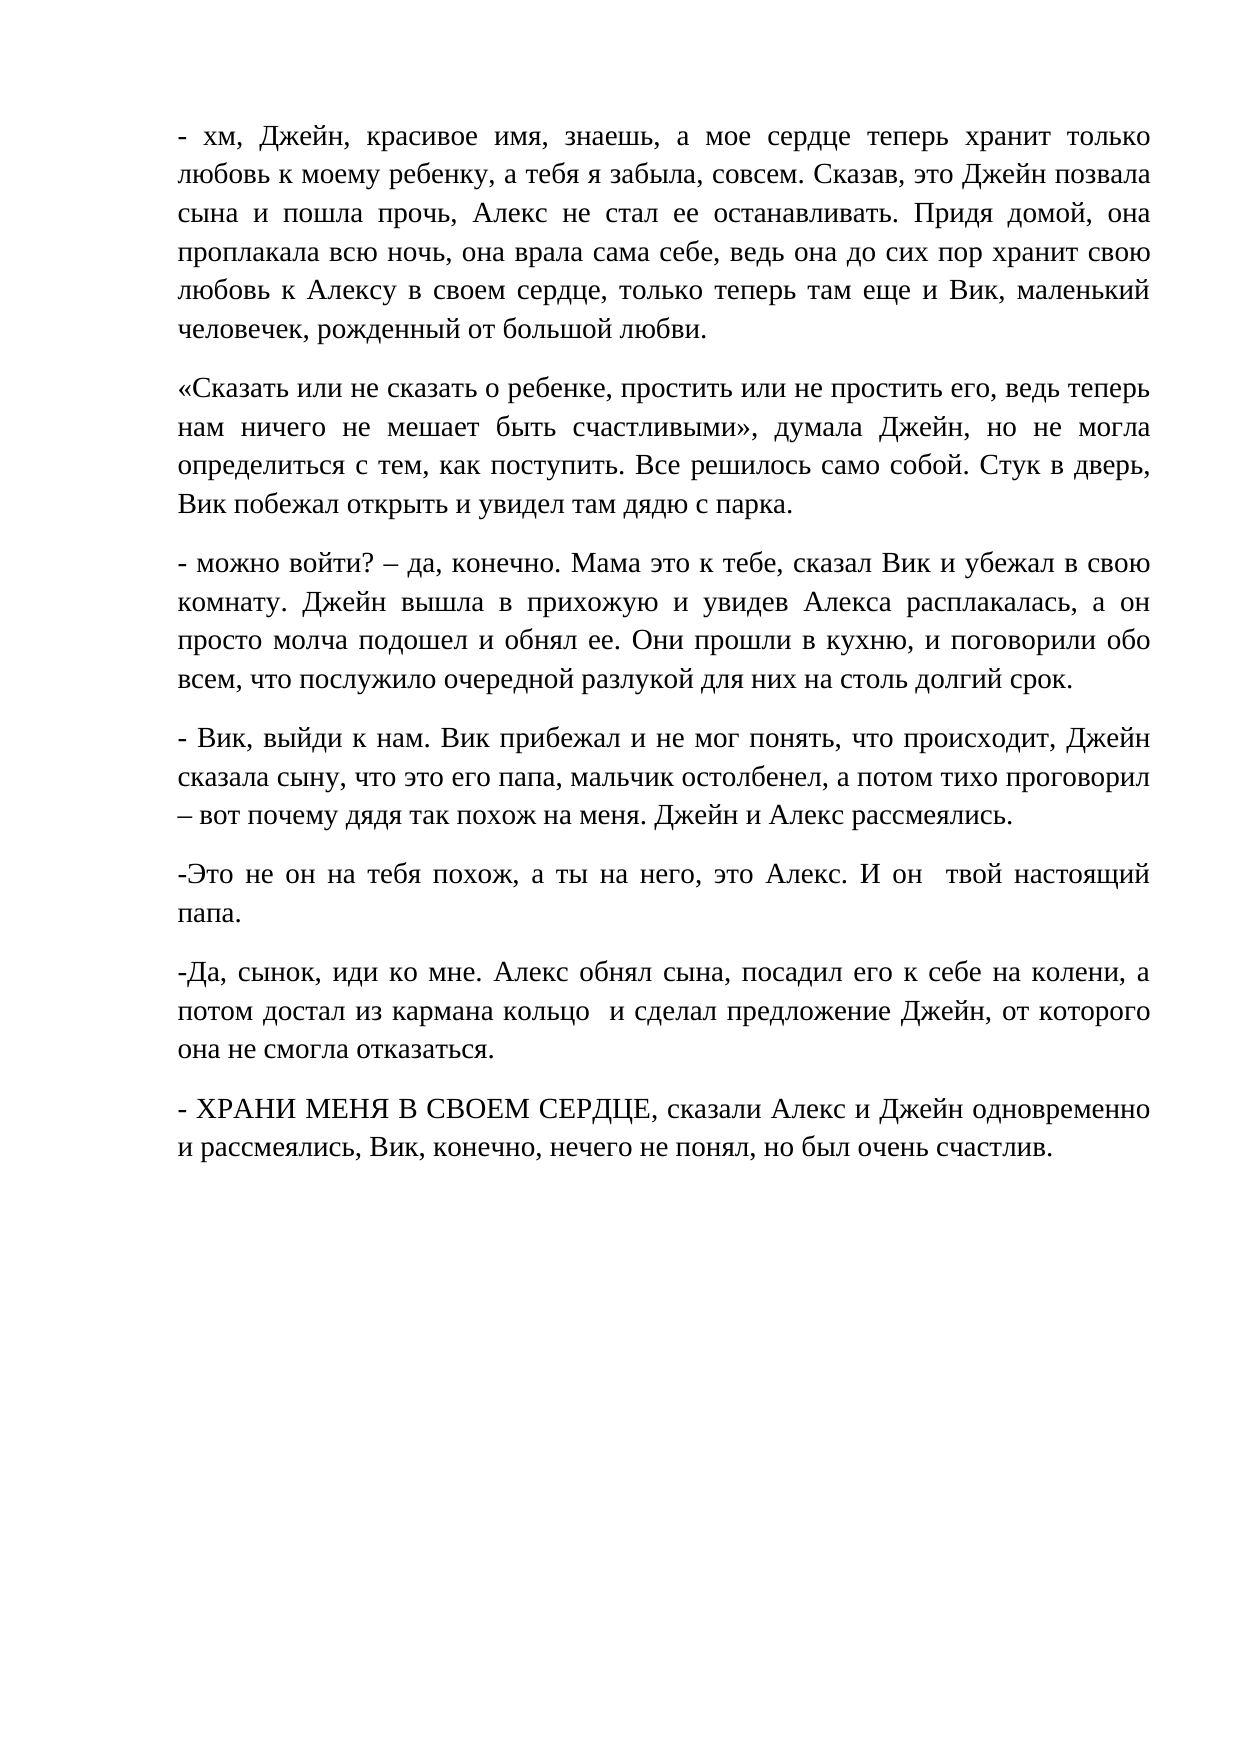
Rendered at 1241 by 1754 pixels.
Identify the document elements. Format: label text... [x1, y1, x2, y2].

text - Вик, выйди к нам. Вик прибежал и не мог понять, что происходит, Джейн сказала сыну, что это его папа, мальчик остолбенел, а потом тихо проговорил – вот почему дядя так похож на меня. Джейн и Алекс рассмеялись. [177, 720, 1152, 831]
text - хм, Джейн, красивое имя, знаешь, а мое сердце теперь хранит только любовь к моему ребенку, а тебя я забыла, совсем. Сказав, это Джейн позвала сына и пошла прочь, Алекс не стал ее останавливать. Придя домой, она проплакала всю ночь, она врала сама себе, ведь она до сих пор хранит свою любовь к Алексу в своем сердце, только теперь там еще и Вик, маленький человечек, рожденный от большой любви. [177, 118, 1152, 344]
text -Да, сынок, иди ко мне. Алекс обнял сына, посадил его к себе на колени, а потом достал из кармана кольцо и сделал предложение Джейн, от которого она не смогла отказаться. [177, 954, 1152, 1065]
text - можно войти? – да, конечно. Мама это к тебе, сказал Вик и убежал в свою комнату. Джейн вышла в прихожую и увидев Алекса расплакалась, а он просто молча подошел и обнял ее. Они прошли в кухню, и поговорили обо всем, что послужило очередной разлукой для них на столь долгий срок. [177, 545, 1152, 694]
text - ХРАНИ МЕНЯ В СВОЕМ СЕРДЦЕ, сказали Алекс и Джейн одновременно и рассмеялись, Вик, конечно, нечего не понял, но был очень счастлив. [177, 1091, 1152, 1163]
text -Это не он на тебя похож, а ты на него, это Алекс. И он твой настоящий папа. [177, 857, 1152, 929]
text «Сказать или не сказать о ребенке, простить или не простить его, ведь теперь нам ничего не мешает быть счастливыми», думала Джейн, но не могла определиться с тем, как поступить. Все решилось само собой. Стук в дверь, Вик побежал открыть и увидел там дядю с парка. [177, 370, 1152, 519]
